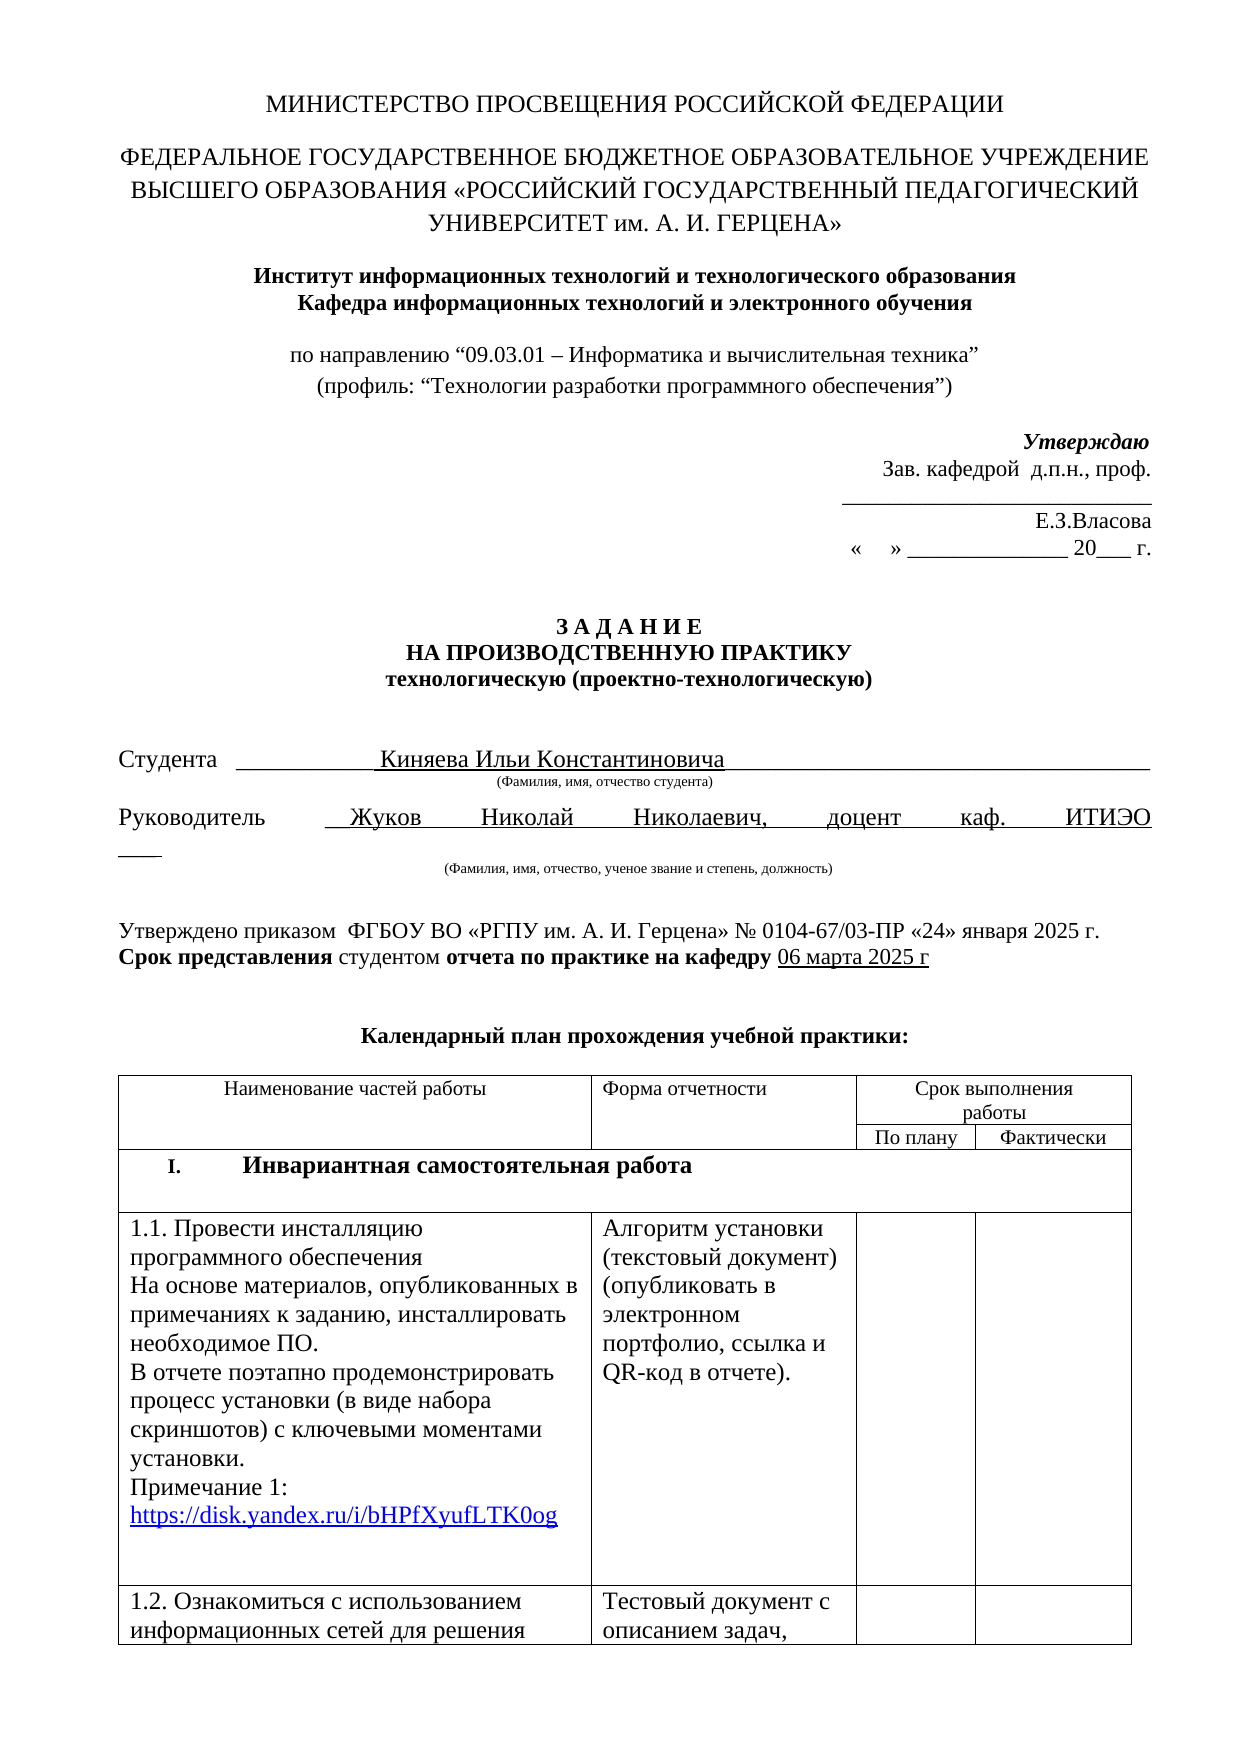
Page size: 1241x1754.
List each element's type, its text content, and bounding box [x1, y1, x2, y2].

text (Фамилия, имя, отчество, ученое звание и степень, должность) [118, 859, 1152, 888]
text по направлению “09.03.01 – Информатика и вычислительная техника” [118, 341, 1152, 368]
text ___________________________ [62, 481, 1152, 507]
table_cell [976, 1586, 1131, 1644]
text Срок представления студентом отчета по практике на кафедру 06 марта 2025 г [118, 943, 1152, 970]
table_header Срок выполнения работы [857, 1076, 1131, 1124]
table_header Наименование частей работы [119, 1076, 591, 1149]
text Институт информационных технологий и технологического образования [118, 262, 1152, 289]
text НА ПРОИЗВОДСТВЕННУЮ ПРАКТИКУ [62, 639, 1152, 665]
text МИНИСТЕРСТВО ПРОСВЕЩЕНИЯ РОССИЙСКОЙ ФЕДЕРАЦИИ [118, 89, 1152, 117]
text З А Д А Н И Е [62, 613, 1152, 639]
text (Фамилия, имя, отчество студента) [418, 773, 1152, 802]
table_header Форма отчетности [592, 1076, 856, 1149]
text Утверждаю [62, 428, 1152, 454]
table_cell Алгоритм установки (текстовый документ) (опубликовать в электронном портфолио, ссылка и QR-код в отчете). [592, 1213, 856, 1585]
text Утверждено приказом ФГБОУ ВО «РГПУ им. А. И. Герцена» № 0104-67/03-ПР «24» января 2025 г. [118, 917, 1152, 943]
table_cell 1.1. Провести инсталляцию программного обеспечения На основе материалов, опубликованных в примечаниях к заданию, инсталлировать необходимое ПО. В отчете поэтапно продемонстрировать процесс установки (в виде набора скриншотов) с ключевыми моментами установки. Примечание 1: https://disk.yandex.ru/i/bHPfXyufLTK0og [119, 1213, 591, 1585]
table_cell По плану [857, 1125, 975, 1149]
text ФЕДЕРАЛЬНОЕ ГОСУДАРСТВЕННОЕ БЮДЖЕТНОЕ ОБРАЗОВАТЕЛЬНОЕ УЧРЕЖДЕНИЕ ВЫСШЕГО ОБРАЗОВАНИЯ «РОССИЙСКИЙ ГОСУДАРСТВЕННЫЙ ПЕДАГОГИЧЕСКИЙ УНИВЕРСИТЕТ им. А. И. ГЕРЦЕНА» [118, 142, 1152, 237]
text Календарный план прохождения учебной практики: [118, 1022, 1152, 1049]
text технологическую (проектно-технологическую) [62, 665, 1152, 692]
text Студента ___________ Киняева Ильи Константиновича__________________________________ [118, 744, 1152, 773]
table_cell [857, 1586, 975, 1644]
text Руководитель __Жуков Николай Николаевич, доцент каф. ИТИЭО ___ [118, 802, 1152, 859]
text « » ______________ 20___ г. [62, 534, 1152, 560]
table_cell [976, 1213, 1131, 1585]
table_cell Фактически [976, 1125, 1131, 1149]
text (профиль: “Технологии разработки программного обеспечения”) [118, 372, 1152, 398]
text Кафедра информационных технологий и электронного обучения [118, 289, 1152, 315]
table_cell [857, 1213, 975, 1585]
text Зав. кафедрой д.п.н., проф. [62, 454, 1152, 481]
text Е.З.Власова [62, 507, 1152, 534]
table_cell Инвариантная самостоятельная работа [119, 1150, 1131, 1212]
